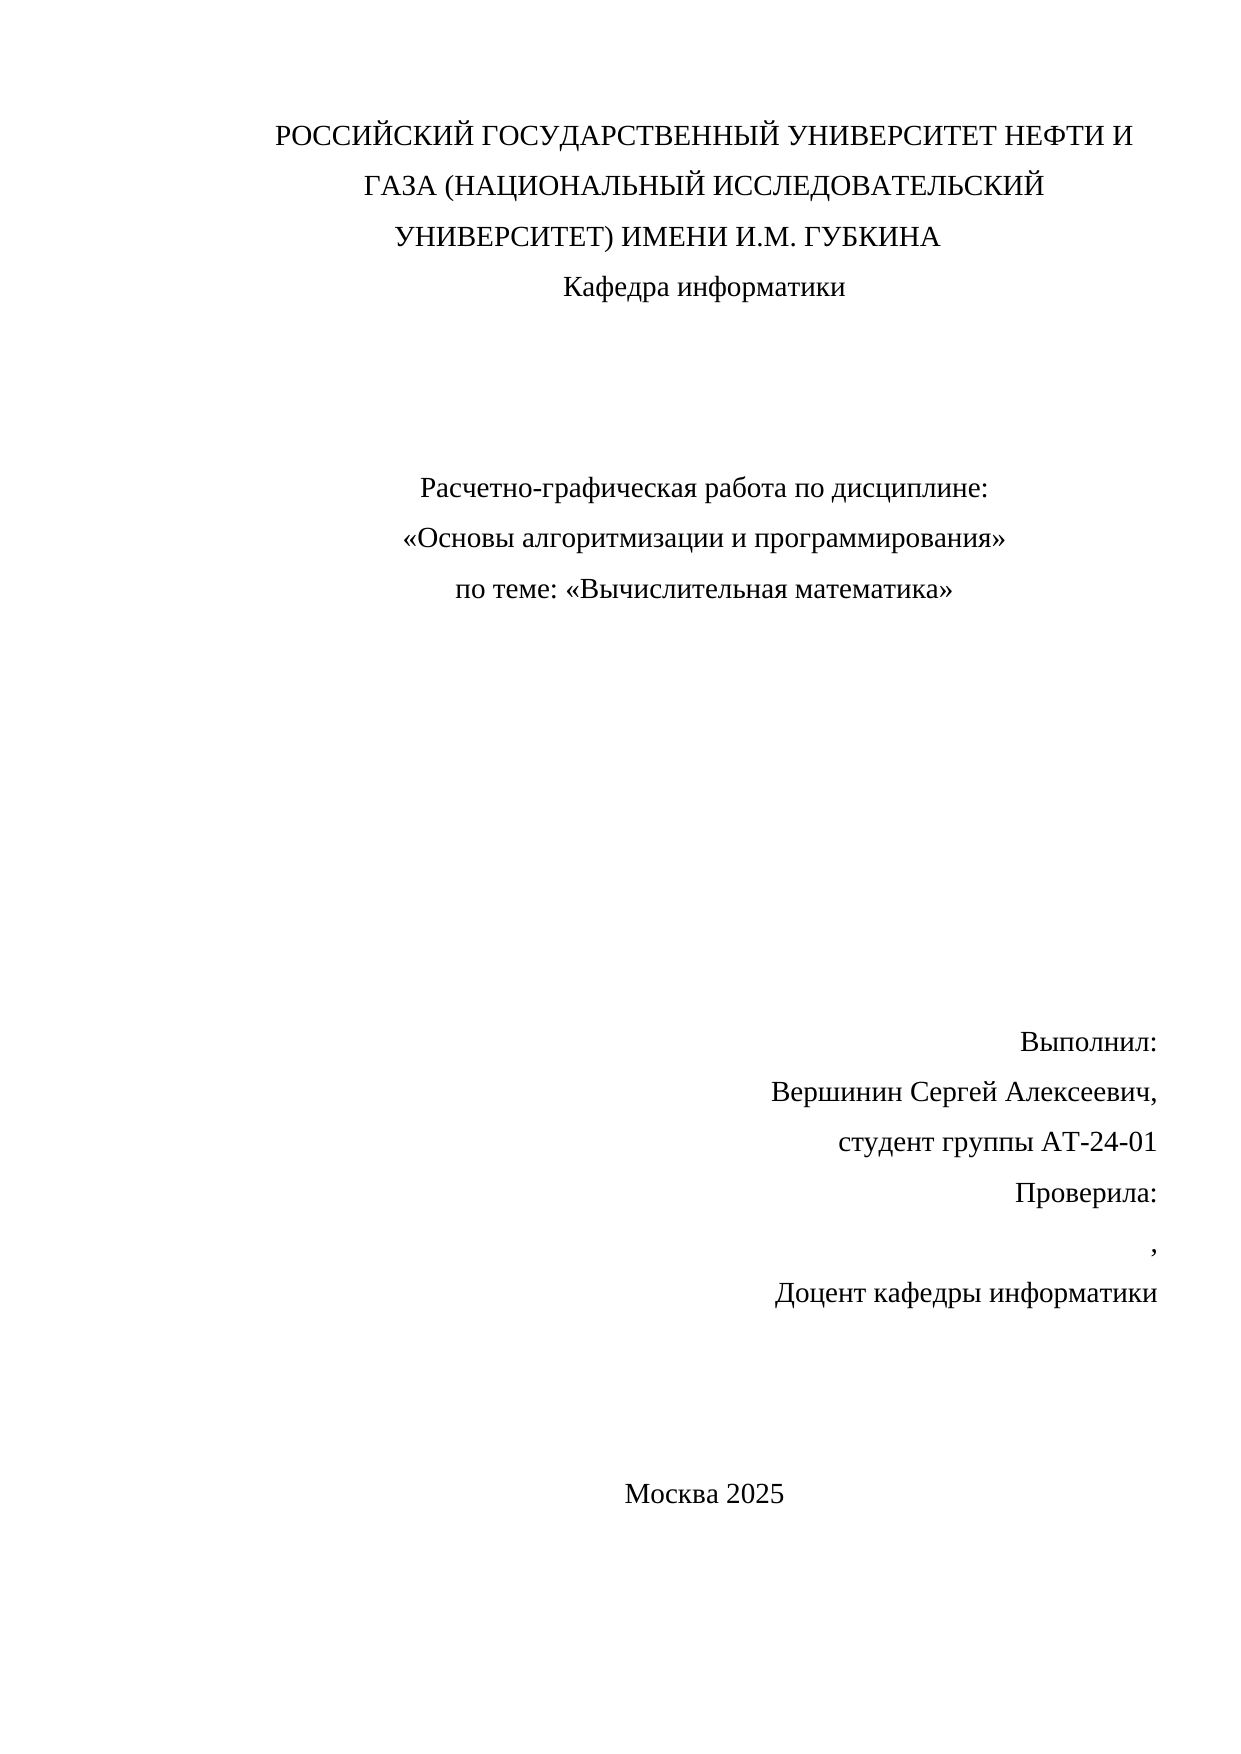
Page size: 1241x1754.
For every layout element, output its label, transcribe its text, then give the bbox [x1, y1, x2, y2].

text , [177, 1225, 1158, 1258]
text Расчетно-графическая работа по дисциплине: [177, 470, 1158, 504]
text по теме: «Вычислительная математика» [177, 571, 1158, 604]
text Проверила: [177, 1175, 1158, 1208]
text Доцент кафедры информатики [177, 1275, 1158, 1309]
text Выполнил: [177, 1024, 1158, 1057]
text Кафедра информатики [177, 269, 1158, 303]
text студент группы АТ-24-01 [177, 1124, 1158, 1158]
text Москва 2025 [177, 1477, 1158, 1552]
text ГАЗА (НАЦИОНАЛЬНЫЙ ИССЛЕДОВАТЕЛЬСКИЙ УНИВЕРСИТЕТ) ИМЕНИ И.М. ГУБКИНА [177, 168, 1158, 252]
text Вершинин Сергей Алексеевич, [177, 1074, 1158, 1108]
text «Основы алгоритмизации и программирования» [177, 521, 1158, 554]
text РОССИЙСКИЙ ГОСУДАРСТВЕННЫЙ УНИВЕРСИТЕТ НЕФТИ И [177, 118, 1158, 152]
